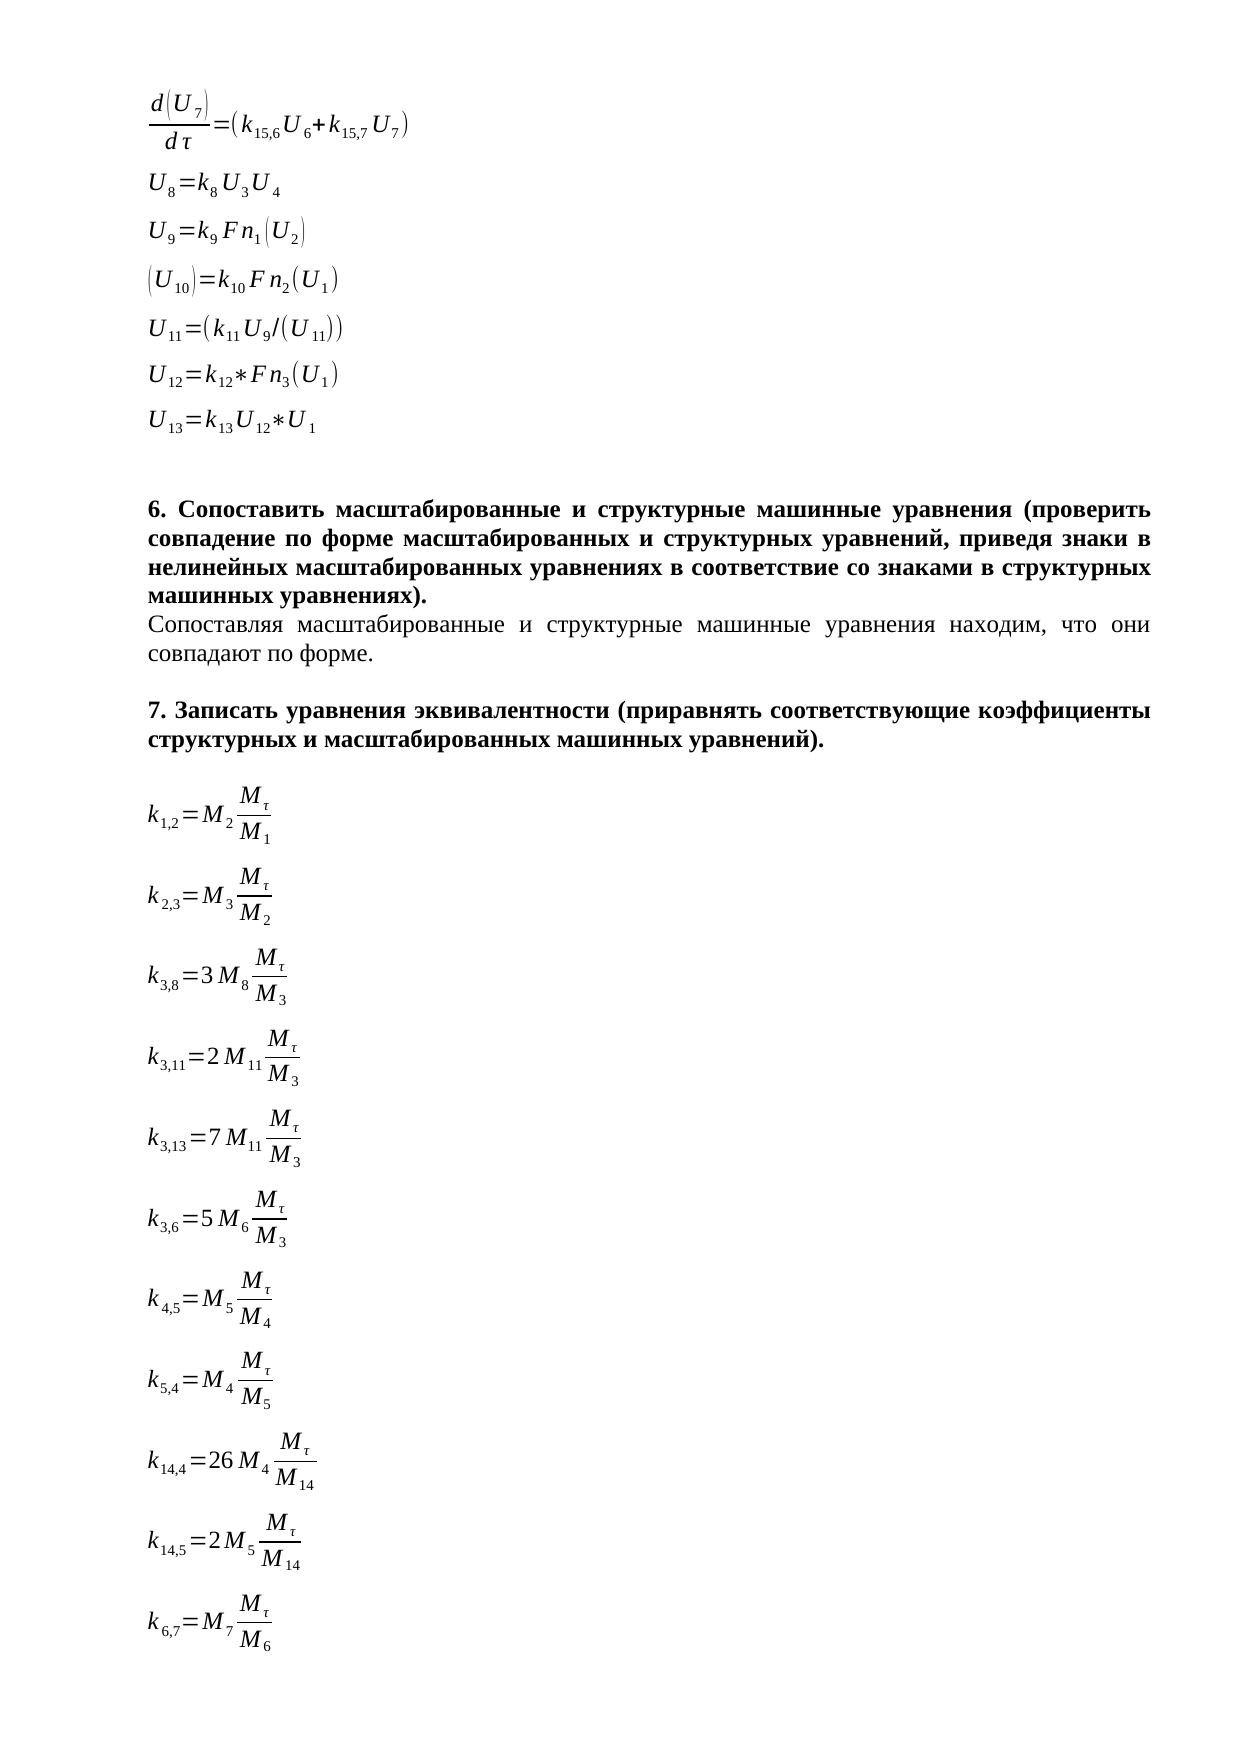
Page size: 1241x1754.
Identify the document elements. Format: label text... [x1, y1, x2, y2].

text 6. Сопоставить масштабированные и структурные машинные уравнения (проверить совпадение по форме масштабированных и структурных уравнений, приведя знаки в нелинейных масштабированных уравнениях в соответствие со знаками в структурных машинных уравнениях). [148, 494, 1152, 609]
text 7. Записать уравнения эквивалентности (приравнять соответствующие коэффициенты структурных и масштабированных машинных уравнений). [148, 696, 1152, 753]
text Сопоставляя масштабированные и структурные машинные уравнения находим, что они совпадают по форме. [148, 609, 1152, 667]
